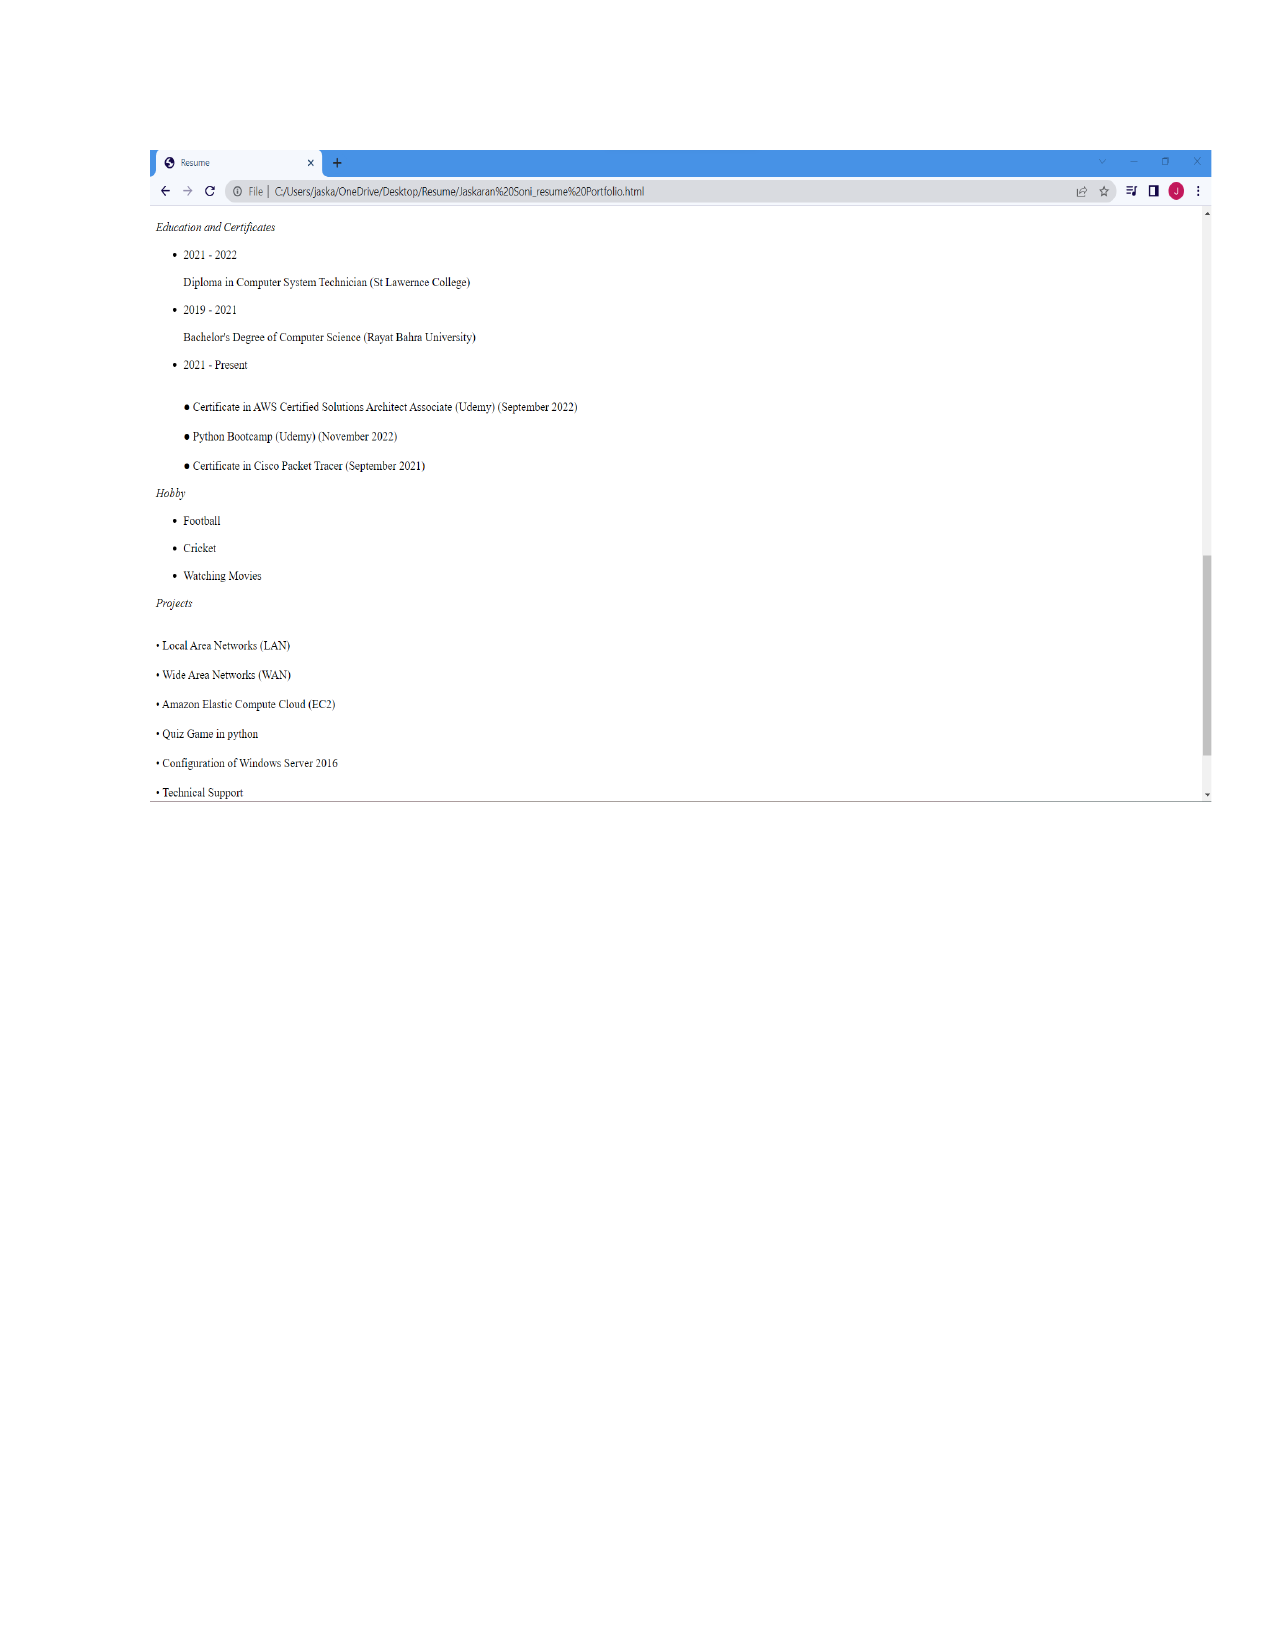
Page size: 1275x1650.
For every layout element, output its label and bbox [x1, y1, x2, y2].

picture [150, 150, 1212, 802]
